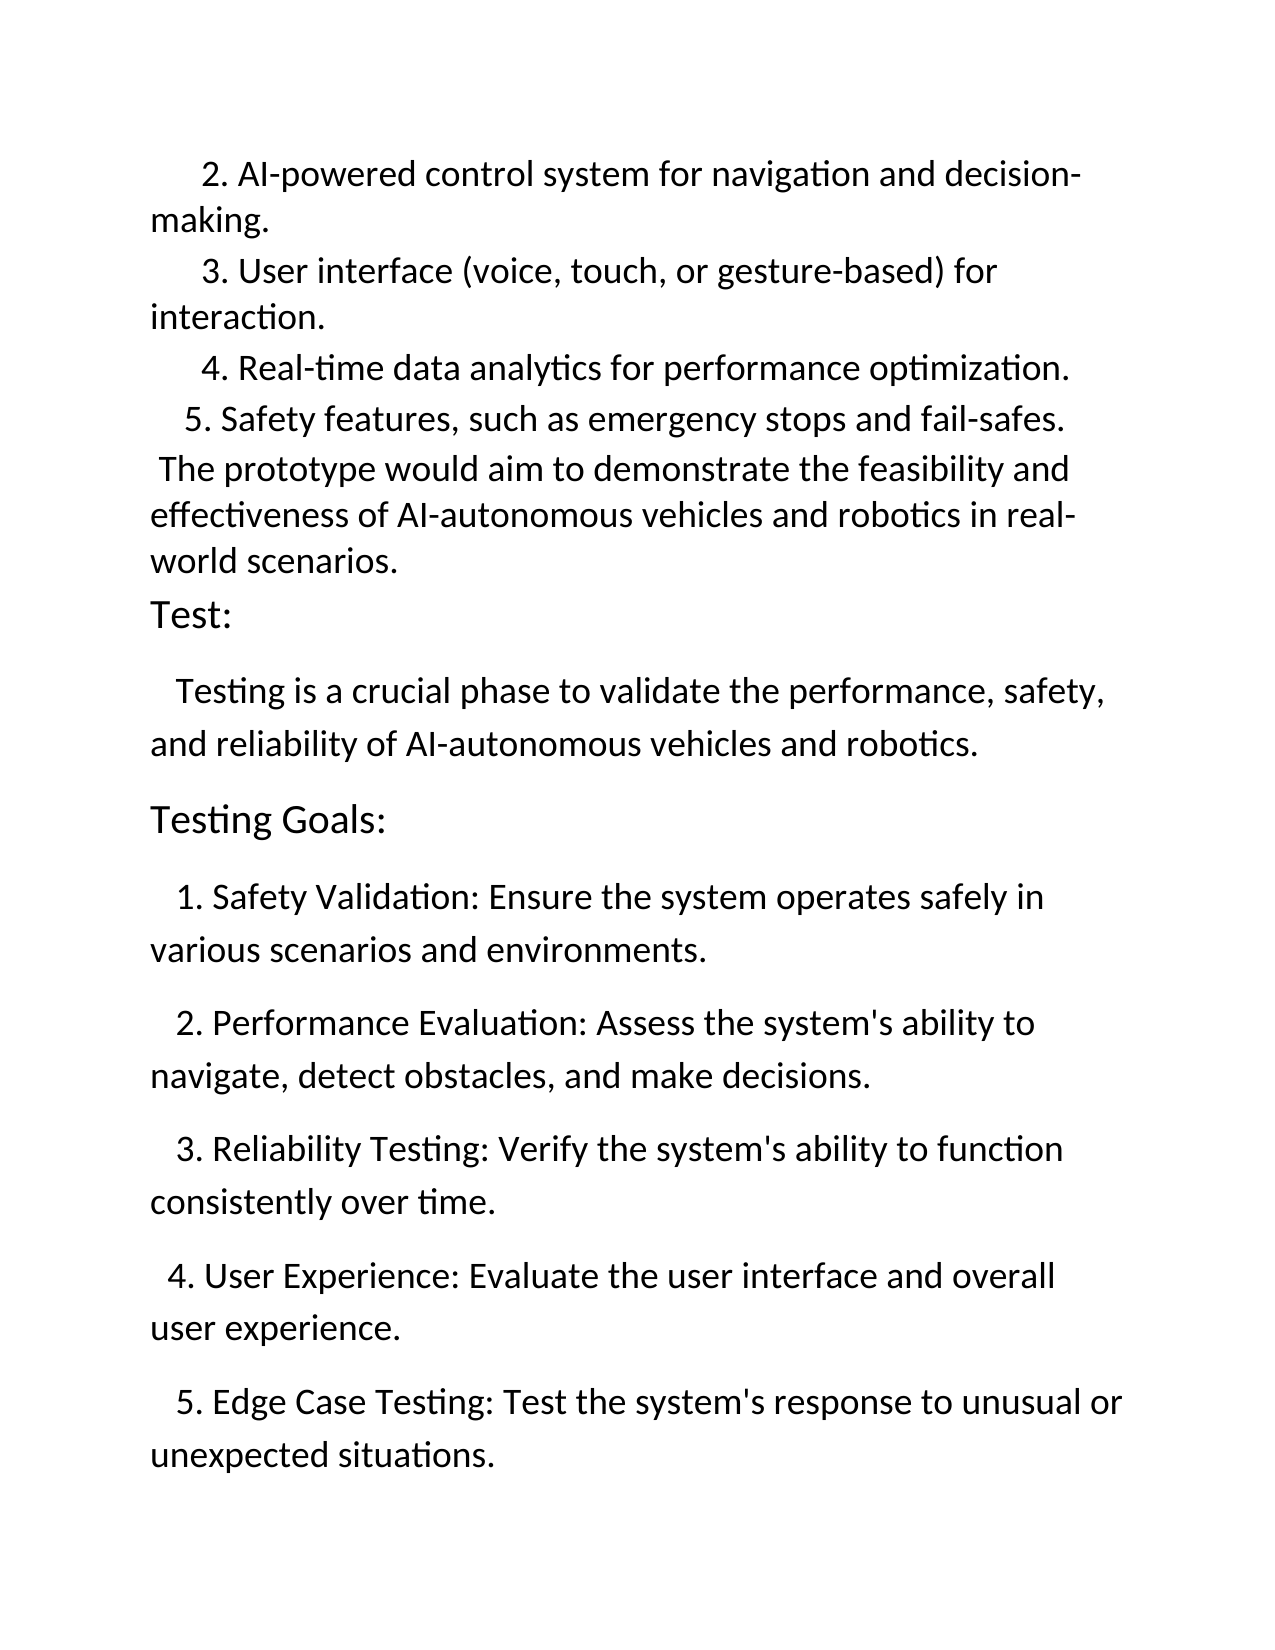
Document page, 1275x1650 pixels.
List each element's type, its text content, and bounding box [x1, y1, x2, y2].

text 3. User interface (voice, touch, or gesture-based) for interaction. [150, 247, 1125, 338]
text 5. Edge Case Testing: Test the system's response to unusual or unexpected situations. [150, 1378, 1125, 1476]
text 2. Performance Evaluation: Assess the system's ability to navigate, detect obstacles, and make decisions. [150, 999, 1125, 1098]
text 5. Safety features, such as emergency stops and fail-safes. [150, 394, 1125, 440]
text 4. Real-time data analytics for performance optimization. [150, 343, 1125, 389]
text 4. User Experience: Evaluate the user interface and overall user experience. [150, 1252, 1125, 1350]
text The prototype would aim to demonstrate the feasibility and effectiveness of AI-autonomous vehicles and robotics in real-world scenarios. [150, 445, 1125, 583]
text Testing Goals: [150, 793, 1125, 844]
text Testing is a crucial phase to validate the performance, safety, and reliability of AI-autonomous vehicles and robotics. [150, 667, 1125, 766]
text 1. Safety Validation: Ensure the system operates safely in various scenarios and environments. [150, 873, 1125, 971]
text 3. Reliability Testing: Verify the system's ability to function consistently over time. [150, 1125, 1125, 1224]
text Test: [150, 588, 1125, 639]
text 2. AI-powered control system for navigation and decision-making. [150, 150, 1125, 242]
